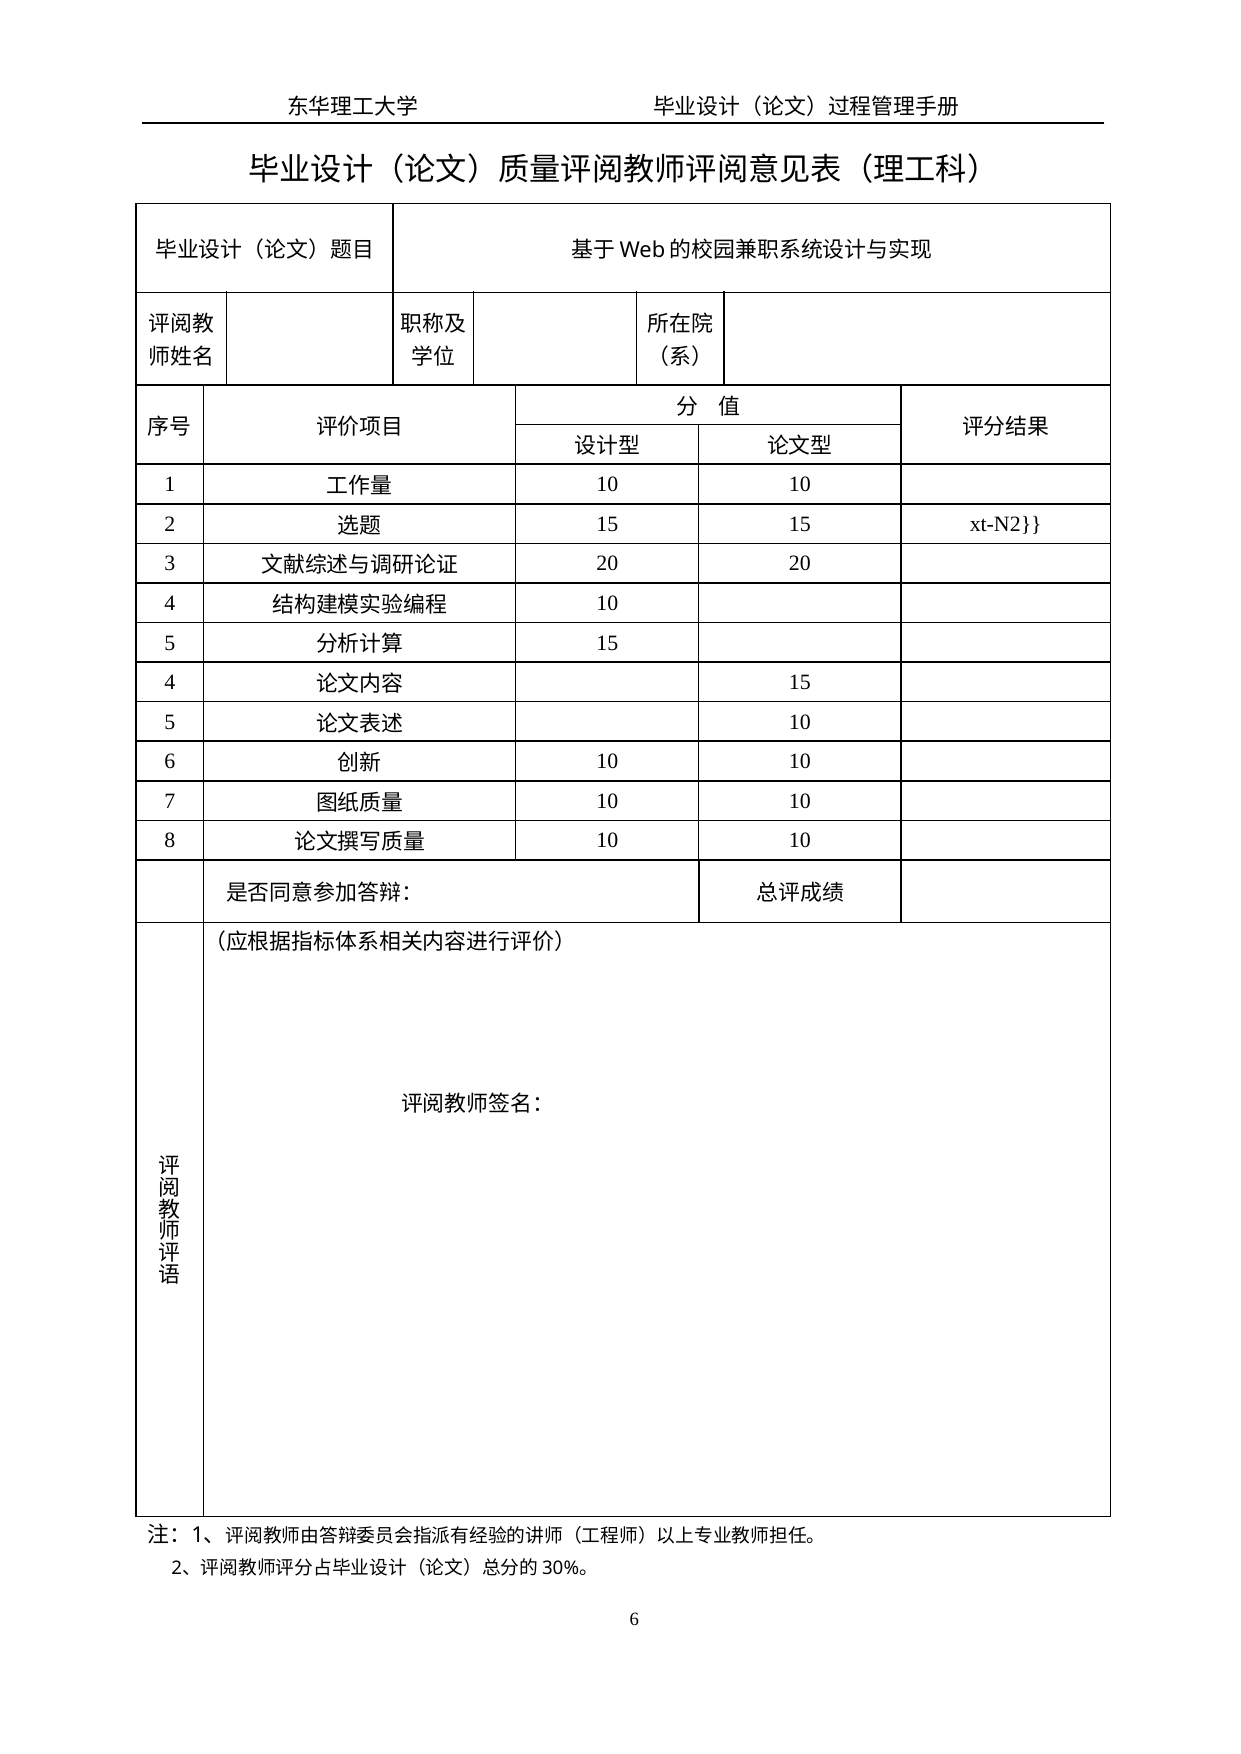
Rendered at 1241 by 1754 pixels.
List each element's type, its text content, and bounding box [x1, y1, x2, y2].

table_cell 8 [137, 821, 203, 859]
table_cell 文献综述与调研论证 [204, 544, 515, 582]
table_cell 职称及学位 [394, 293, 473, 384]
table_cell 结构建模实验编程 [204, 584, 515, 622]
text 2、评阅教师评分占毕业设计（论文）总分的30%。 [142, 1550, 1104, 1582]
table_cell 20 [699, 544, 900, 582]
table_cell 10 [699, 742, 900, 780]
table_cell 10 [516, 742, 698, 780]
table_cell 10 [699, 782, 900, 819]
table_cell 分 值 [516, 386, 900, 424]
table_cell 图纸质量 [204, 782, 515, 819]
table_cell [227, 293, 392, 384]
table_cell 15 [516, 623, 698, 661]
table_cell [516, 663, 698, 701]
table_cell 2 [137, 505, 203, 542]
table_cell 10 [516, 584, 698, 622]
table_cell 论文内容 [204, 663, 515, 701]
table_cell 10 [516, 821, 698, 859]
table_cell [902, 623, 1110, 661]
table_cell [902, 821, 1110, 859]
table_cell [902, 584, 1110, 622]
table_cell 15 [699, 505, 900, 542]
table_cell [725, 293, 1110, 384]
table_cell [902, 702, 1110, 740]
table_cell [474, 293, 636, 384]
table_cell 设计型 [516, 425, 698, 463]
table_cell 评阅教师评语 [137, 923, 203, 1516]
table_cell 选题 [204, 505, 515, 542]
table_cell 评分结果 [902, 386, 1110, 463]
table_cell 15 [699, 663, 900, 701]
table_cell [137, 861, 203, 922]
table_cell [699, 584, 900, 622]
table_cell 分析计算 [204, 623, 515, 661]
table_cell 评价项目 [204, 386, 515, 463]
table_cell 5 [137, 702, 203, 740]
text 注：1、评阅教师由答辩委员会指派有经验的讲师（工程师）以上专业教师担任。 [142, 1517, 1104, 1550]
table_cell 总评成绩 [700, 861, 900, 922]
table_cell 10 [699, 821, 900, 859]
table_cell 1 [137, 465, 203, 503]
table_cell 序号 [137, 386, 203, 463]
table_cell 7 [137, 782, 203, 819]
table_cell 10 [516, 782, 698, 819]
table_cell 论文表述 [204, 702, 515, 740]
table_cell 5 [137, 623, 203, 661]
table_cell [699, 623, 900, 661]
table_cell 10 [699, 465, 900, 503]
table_cell 是否同意参加答辩： [204, 861, 698, 922]
table_cell [516, 702, 698, 740]
table_header 基于Web的校园兼职系统设计与实现 [394, 204, 1110, 291]
table_cell 10 [699, 702, 900, 740]
table_cell 3 [137, 544, 203, 582]
table_cell 4 [137, 663, 203, 701]
table_cell 所在院（系） [637, 293, 723, 384]
table_cell 工作量 [204, 465, 515, 503]
table_cell 评阅教 师姓名 [137, 293, 226, 384]
table_header 毕业设计（论文）题目 [137, 204, 392, 291]
table_cell xt-N2}} [902, 505, 1110, 542]
table_cell 10 [516, 465, 698, 503]
table_cell 论文撰写质量 [204, 821, 515, 859]
table_cell 4 [137, 584, 203, 622]
table_cell [902, 742, 1110, 780]
text 毕业设计（论文）质量评阅教师评阅意见表（理工科） [142, 144, 1104, 189]
table_cell [902, 663, 1110, 701]
table_cell [902, 861, 1110, 922]
table_cell 论文型 [699, 425, 900, 463]
table_cell （应根据指标体系相关内容进行评价） 评阅教师签名： [204, 923, 1110, 1516]
table_cell [902, 782, 1110, 819]
table_cell 6 [137, 742, 203, 780]
table_cell [902, 465, 1110, 503]
table_cell [902, 544, 1110, 582]
table_cell 创新 [204, 742, 515, 780]
table_cell 20 [516, 544, 698, 582]
table_cell 15 [516, 505, 698, 542]
